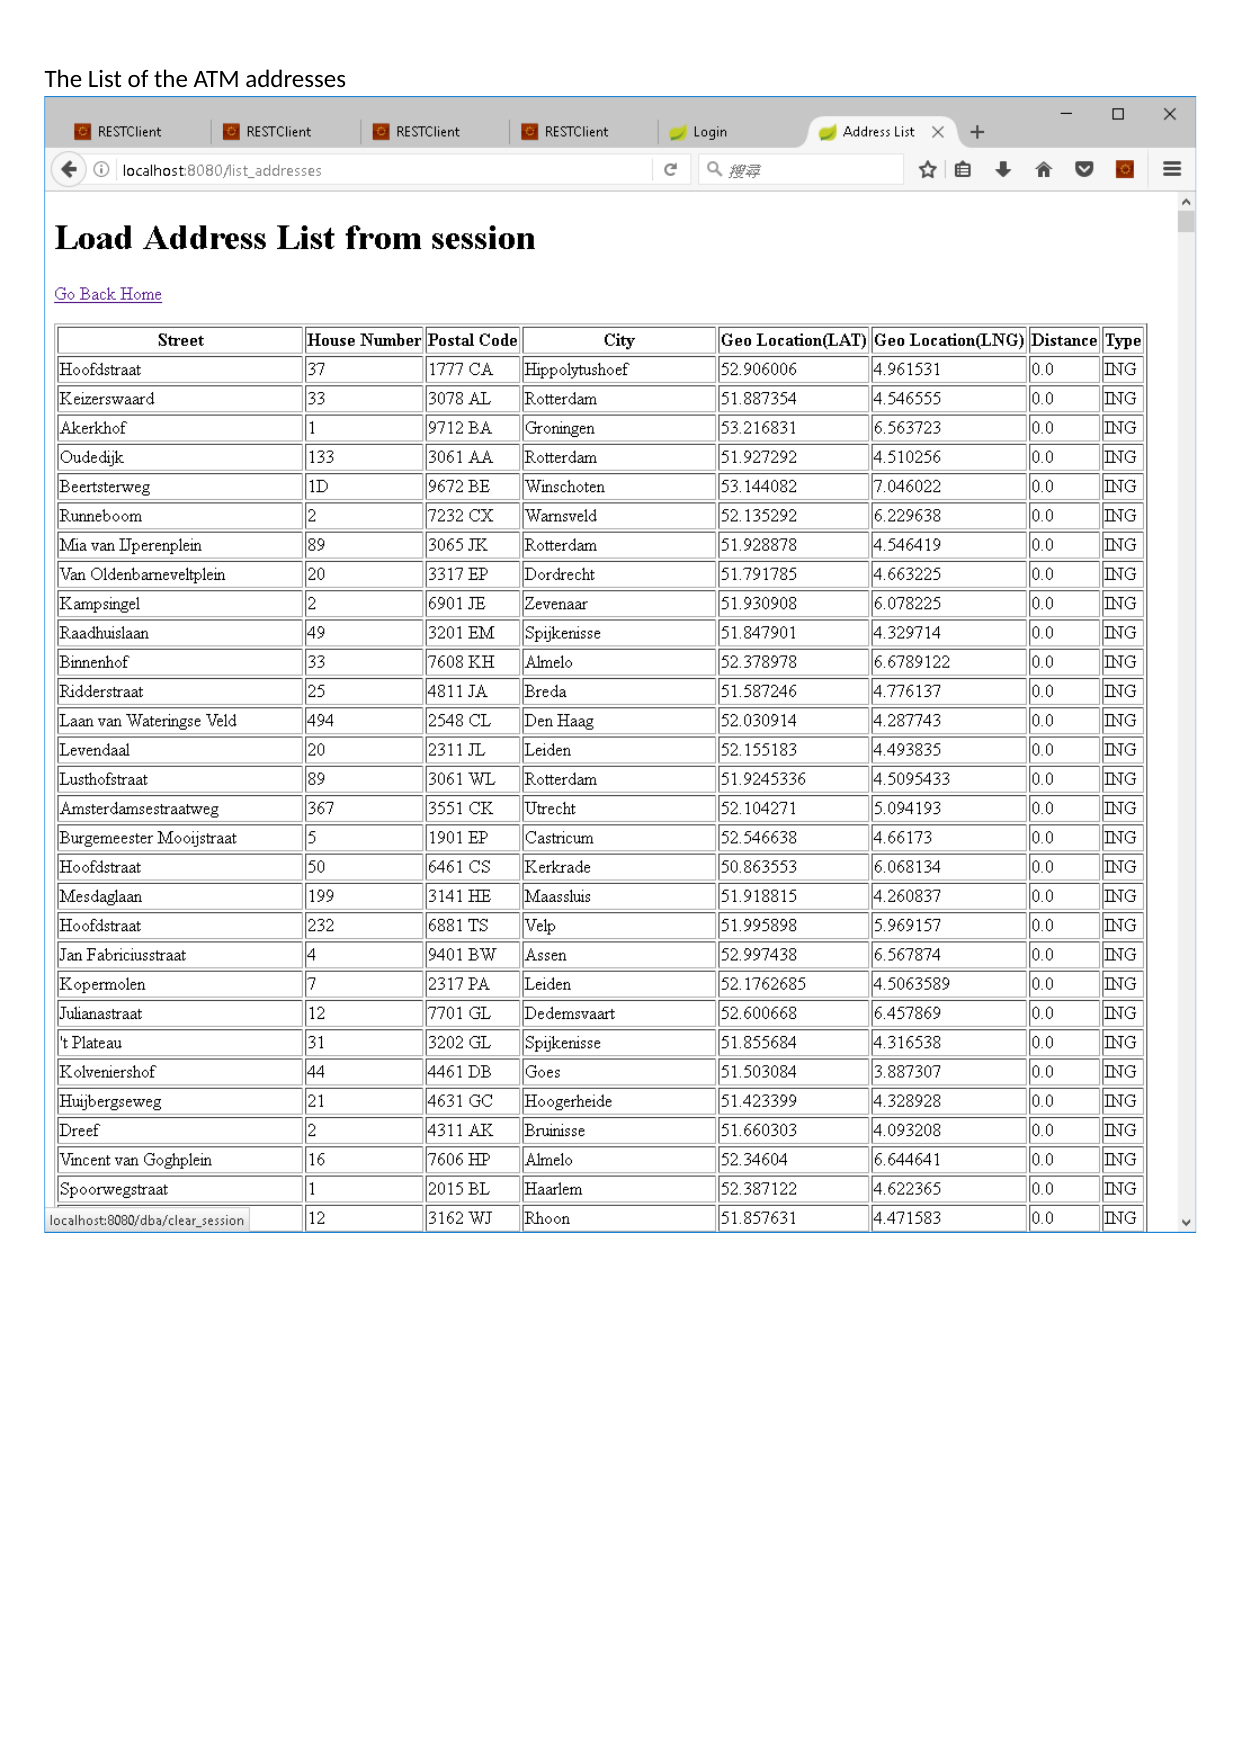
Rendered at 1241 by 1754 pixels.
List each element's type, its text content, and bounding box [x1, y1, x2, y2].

text The List of the ATM addresses [44, 59, 1196, 96]
picture [44, 96, 1197, 1233]
